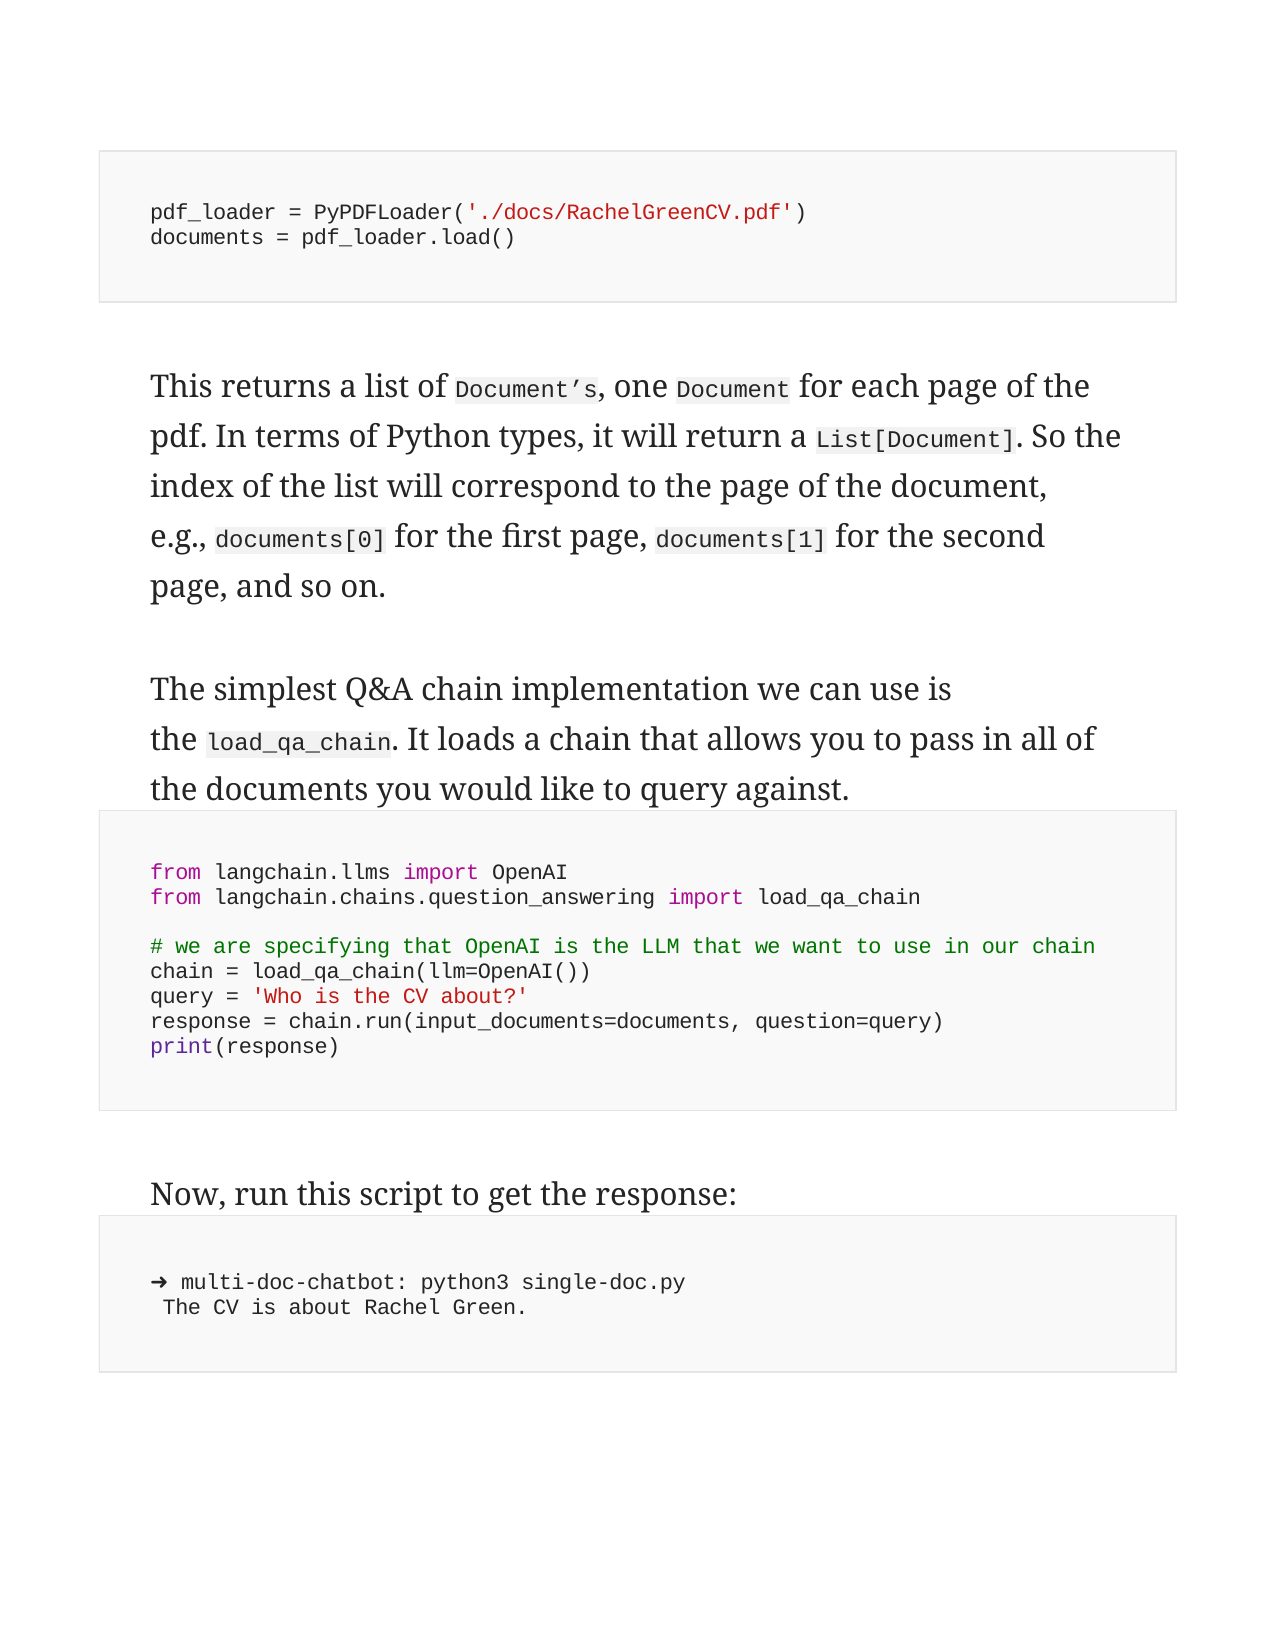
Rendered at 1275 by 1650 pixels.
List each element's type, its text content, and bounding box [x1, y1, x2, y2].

text The simplest Q&A chain implementation we can use is the load_qa_chain. It loads a chain that allows you to pass in all of the documents you would like to query against. [150, 660, 1125, 810]
text from langchain.llms import OpenAI from langchain.chains.question_answering import load_qa_chain # we are specifying that OpenAI is the LLM that we want to use in our chain chain = load_qa_chain(llm=OpenAI()) query = 'Who is the CV about?' response = chain.run(input_documents=documents, question=query) print(response) [100, 811, 1175, 1110]
text ➜ multi-doc-chatbot: python3 single-doc.py The CV is about Rachel Green. [100, 1216, 1175, 1371]
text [100, 152, 1175, 301]
text This returns a list of Document’s, one Document for each page of the pdf. In terms of Python types, it will return a List[Document]. So the index of the list will correspond to the page of the document, e.g., documents[0] for the first page, documents[1] for the second page, and so on. [150, 356, 1125, 606]
text Now, run this script to get the response: [150, 1165, 1125, 1215]
